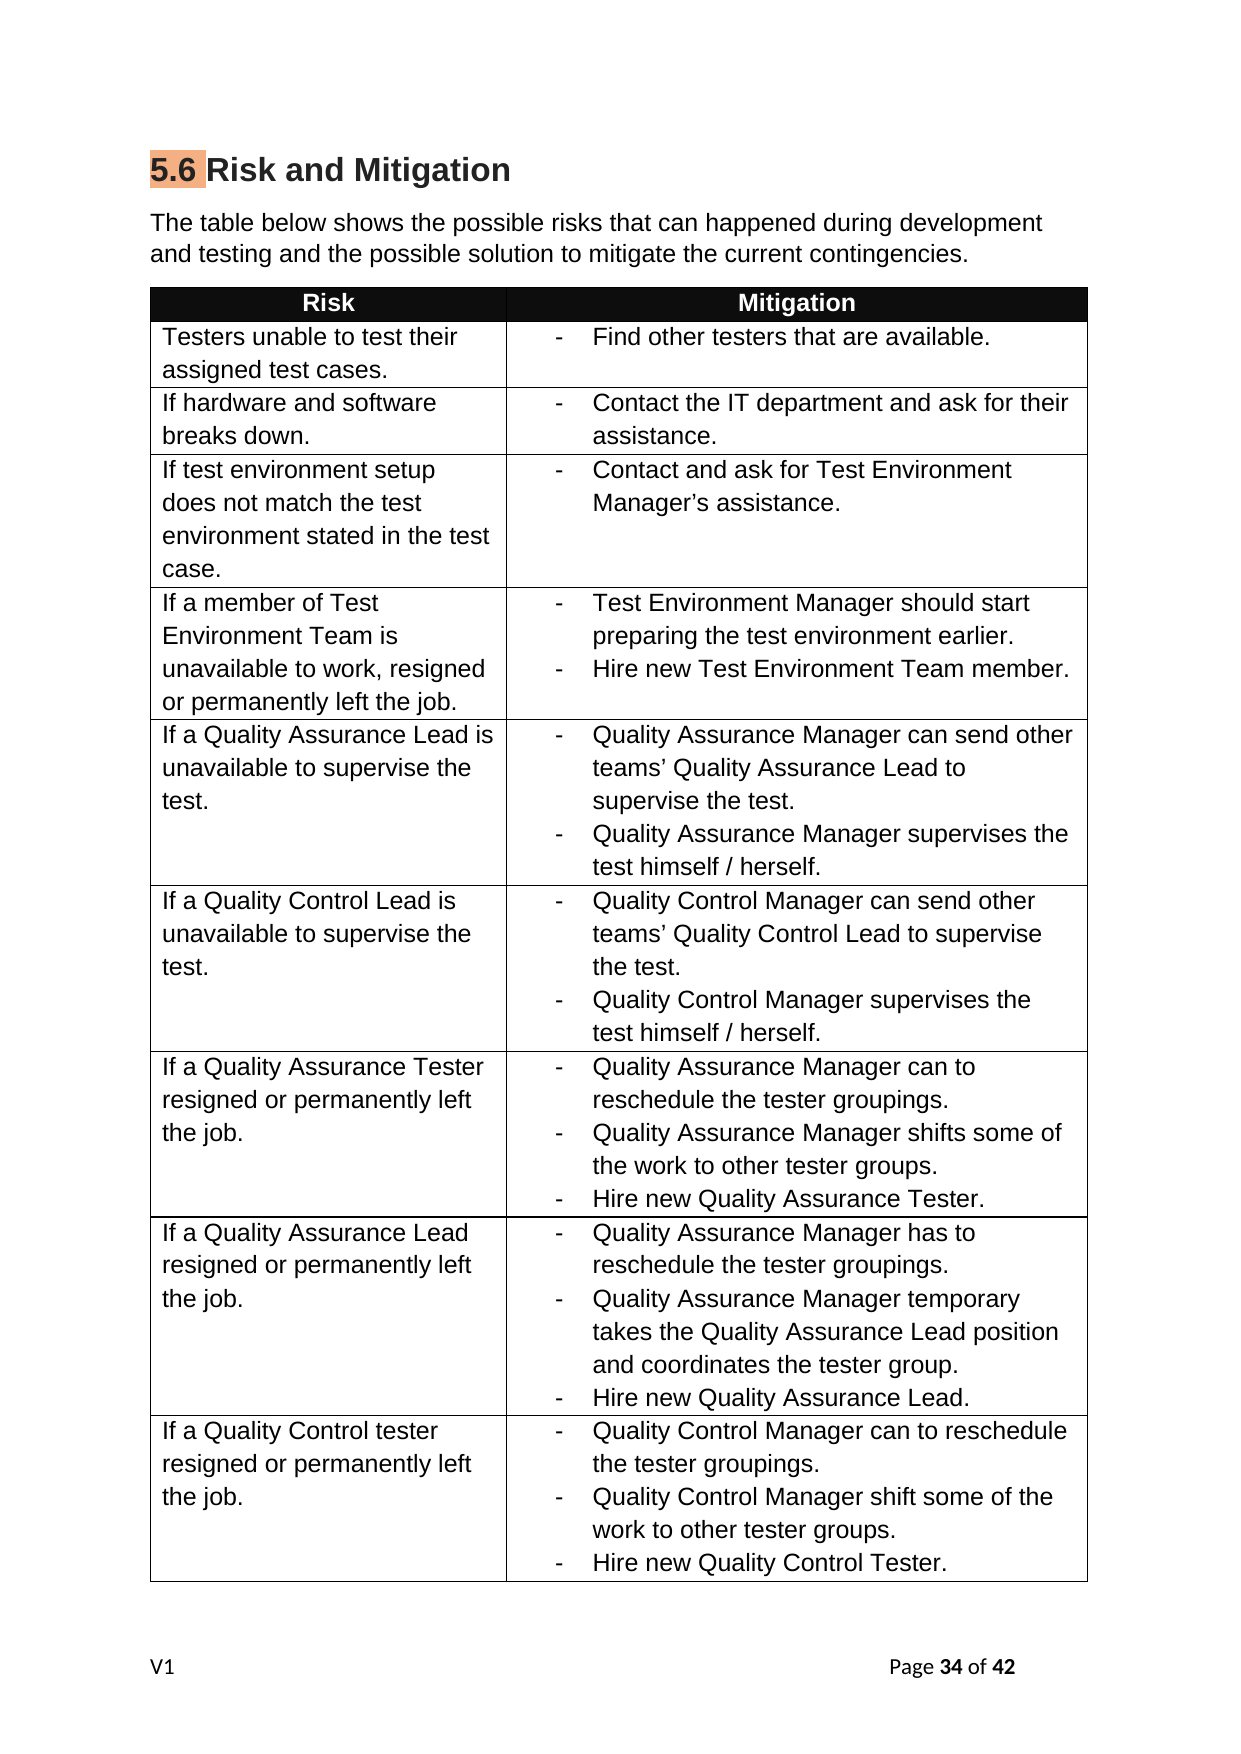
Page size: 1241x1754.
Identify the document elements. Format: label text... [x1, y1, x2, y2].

table_cell Quality Control Manager can send other teams’ Quality Control Lead to supervise the test. Quality Control Manager supervises the test himself / herself. [507, 886, 1087, 1051]
table_cell Quality Control Manager can to reschedule the tester groupings. Quality Control Manager shift some of the work to other tester groups. Hire new Quality Control Tester. [507, 1416, 1087, 1581]
table_cell If hardware and software breaks down. [151, 388, 506, 454]
table_cell Quality Assurance Manager has to reschedule the tester groupings. Quality Assurance Manager temporary takes the Quality Assurance Lead position and coordinates the tester group. Hire new Quality Assurance Lead. [507, 1218, 1087, 1415]
table_header Mitigation [507, 288, 1087, 321]
table_cell If a Quality Assurance Lead resigned or permanently left the job. [151, 1218, 506, 1415]
table_cell Find other testers that are available. [507, 322, 1087, 387]
table_header Risk [151, 288, 506, 321]
table_cell If a Quality Control tester resigned or permanently left the job. [151, 1416, 506, 1581]
table_cell Testers unable to test their assigned test cases. [151, 322, 506, 387]
table_cell Contact the IT department and ask for their assistance. [507, 388, 1087, 454]
table_cell If a Quality Assurance Tester resigned or permanently left the job. [151, 1052, 506, 1216]
table_cell If a Quality Control Lead is unavailable to supervise the test. [151, 886, 506, 1051]
table_cell If test environment setup does not match the test environment stated in the test case. [151, 455, 506, 587]
table_cell If a Quality Assurance Lead is unavailable to supervise the test. [151, 720, 506, 885]
table_cell Quality Assurance Manager can send other teams’ Quality Assurance Lead to supervise the test. Quality Assurance Manager supervises the test himself / herself. [507, 720, 1087, 885]
text 5.6 Risk and Mitigation [206, 150, 1090, 188]
text The table below shows the possible risks that can happened during development and testing and the possible solution to mitigate the current contingencies. [150, 208, 1090, 268]
table_cell Contact and ask for Test Environment Manager’s assistance. [507, 455, 1087, 587]
table_cell Quality Assurance Manager can to reschedule the tester groupings. Quality Assurance Manager shifts some of the work to other tester groups. Hire new Quality Assurance Tester. [507, 1052, 1087, 1216]
table_cell If a member of Test Environment Team is unavailable to work, resigned or permanently left the job. [151, 588, 506, 719]
table_cell Test Environment Manager should start preparing the test environment earlier. Hire new Test Environment Team member. [507, 588, 1087, 719]
